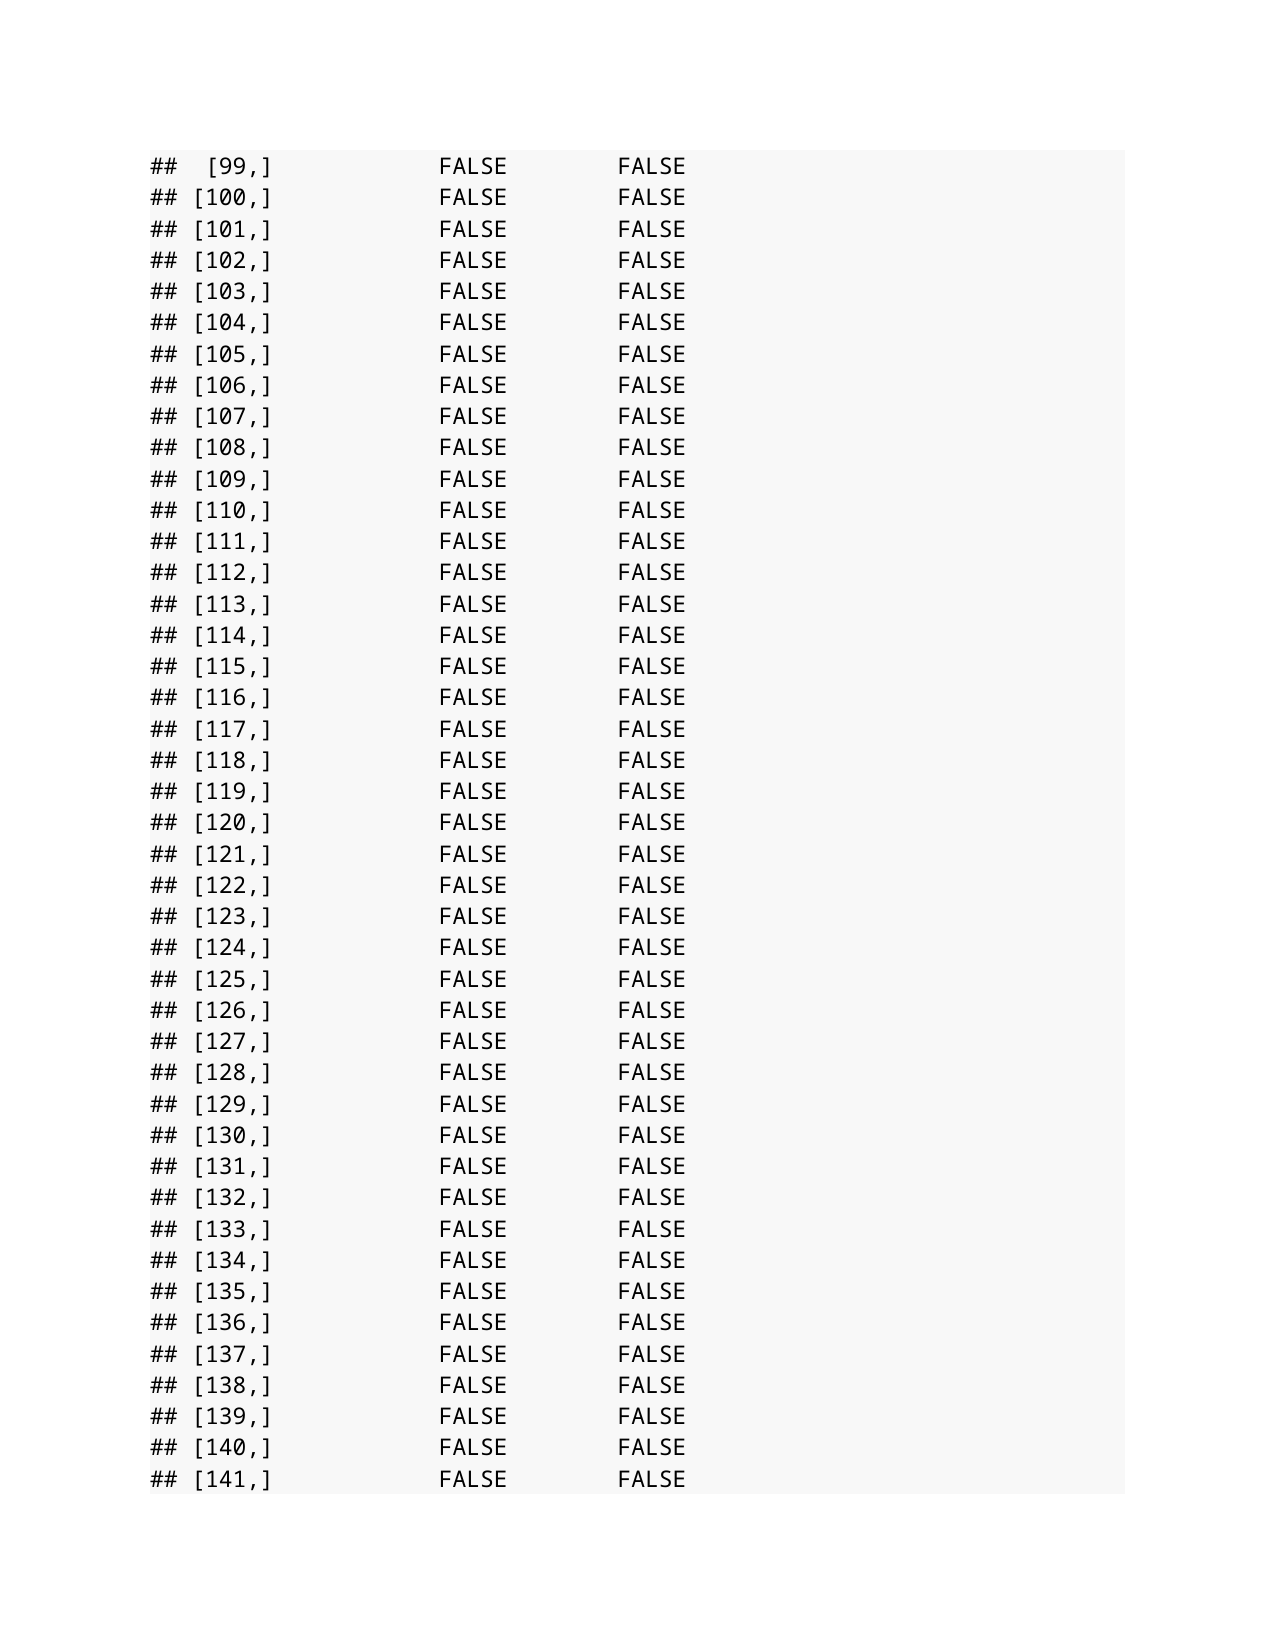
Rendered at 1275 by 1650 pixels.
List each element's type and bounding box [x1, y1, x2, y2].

text [150, 150, 1125, 1494]
